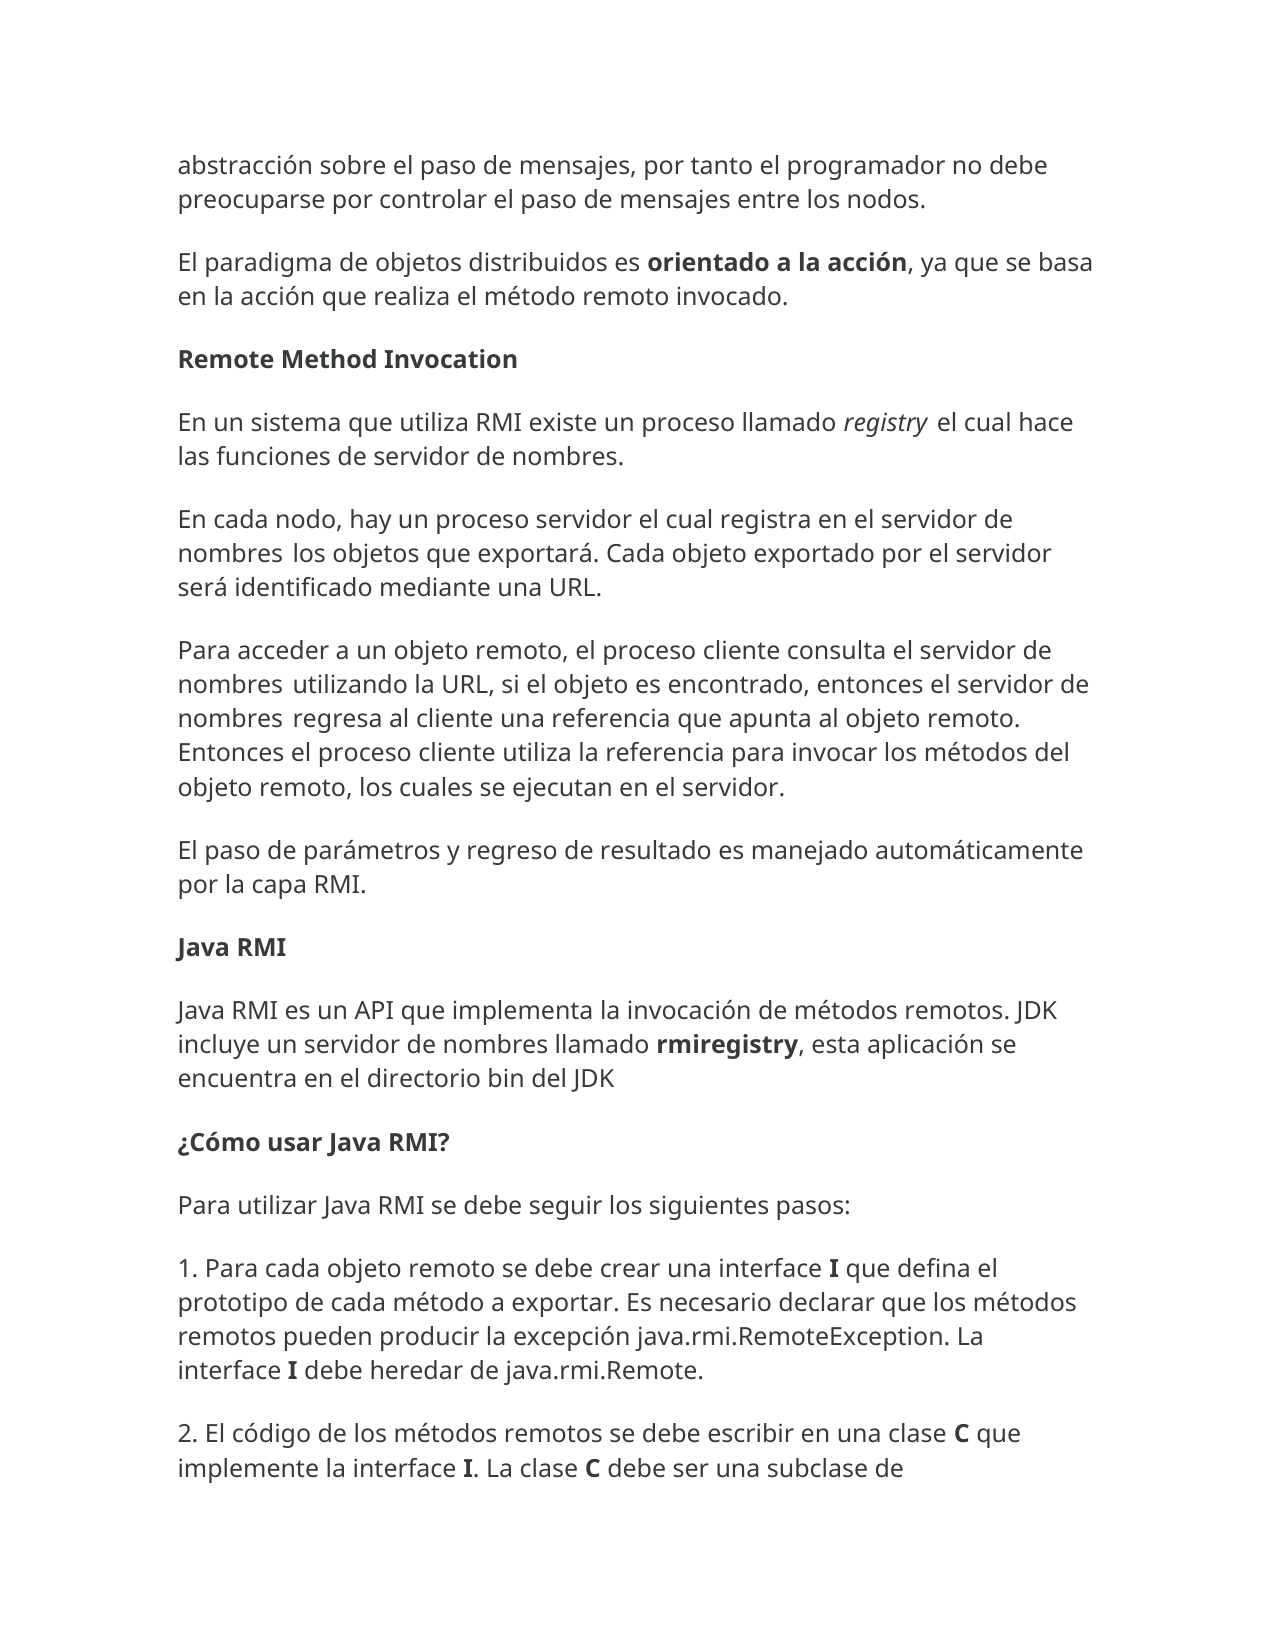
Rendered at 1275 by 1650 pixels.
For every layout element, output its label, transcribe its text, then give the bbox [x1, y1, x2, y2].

text ¿Cómo usar Java RMI? [177, 1124, 1098, 1158]
text En un sistema que utiliza RMI existe un proceso llamado registry el cual hace las funciones de servidor de nombres. [177, 404, 1098, 472]
text Java RMI [177, 930, 1098, 964]
text En cada nodo, hay un proceso servidor el cual registra en el servidor de nombres los objetos que exportará. Cada objeto exportado por el servidor será identificado mediante una URL. [177, 502, 1098, 604]
text Para utilizar Java RMI se debe seguir los siguientes pasos: [177, 1187, 1098, 1222]
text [177, 148, 1098, 216]
text Para acceder a un objeto remoto, el proceso cliente consulta el servidor de nombres utilizando la URL, si el objeto es encontrado, entonces el servidor de nombres regresa al cliente una referencia que apunta al objeto remoto. Entonces el proceso cliente utiliza la referencia para invocar los métodos del objeto remoto, los cuales se ejecutan en el servidor. [177, 633, 1098, 803]
text El paso de parámetros y regreso de resultado es manejado automáticamente por la capa RMI. [177, 832, 1098, 901]
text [177, 1416, 1098, 1484]
text 1. Para cada objeto remoto se debe crear una interface I que defina el prototipo de cada método a exportar. Es necesario declarar que los métodos remotos pueden producir la excepción java.rmi.RemoteException. La interface I debe heredar de java.rmi.Remote. [177, 1251, 1098, 1387]
text Java RMI es un API que implementa la invocación de métodos remotos. JDK incluye un servidor de nombres llamado rmiregistry, esta aplicación se encuentra en el directorio bin del JDK [177, 993, 1098, 1095]
text El paradigma de objetos distribuidos es orientado a la acción, ya que se basa en la acción que realiza el método remoto invocado. [177, 245, 1098, 313]
text Remote Method Invocation [177, 342, 1098, 404]
